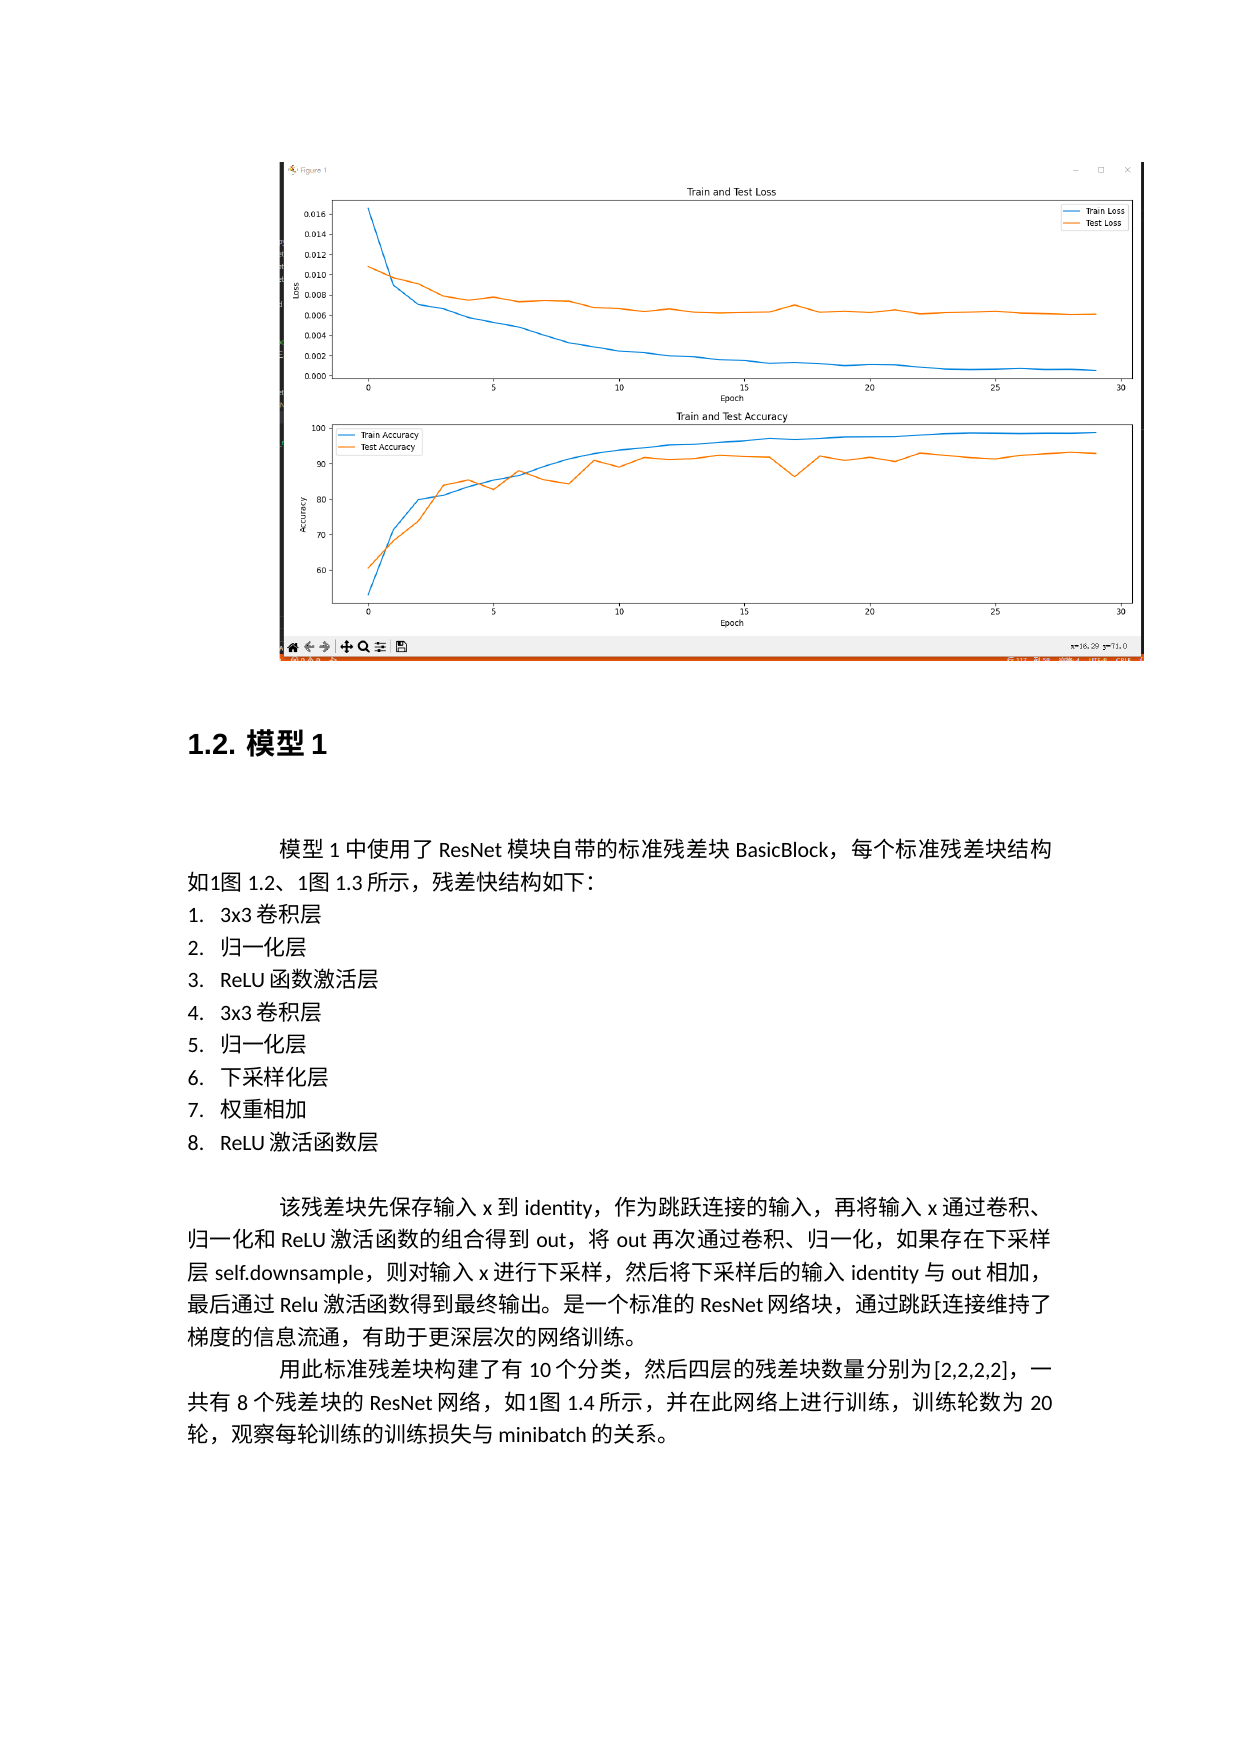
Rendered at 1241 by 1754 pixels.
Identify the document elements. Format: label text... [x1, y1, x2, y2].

list ReLU函数激活层 [187, 962, 1053, 994]
list 下采样化层 [187, 1059, 1053, 1092]
subtitle 模型1 [187, 709, 1053, 774]
list 3x3卷积层 [187, 897, 1053, 929]
list 3x3卷积层 [187, 994, 1053, 1027]
text 该残差块先保存输入 x 到 identity，作为跳跃连接的输入，再将输入 x 通过卷积、归一化和ReLU激活函数的组合得到 out，将 out 再次通过卷积、归一化，如果存在下采样层 self.downsample，则对输入 x 进行下采样，然后将下采样后的输入 identity 与 out 相加，最后通过Relu激活函数得到最终输出。是一个标准的ResNet网络块，通过跳跃连接维持了梯度的信息流通，有助于更深层次的网络训练。 [187, 1189, 1053, 1352]
picture [279, 162, 1144, 661]
list 归一化层 [187, 929, 1053, 962]
list ReLU激活函数层 [187, 1124, 1053, 1157]
list 权重相加 [187, 1092, 1053, 1124]
list 归一化层 [187, 1027, 1053, 1059]
